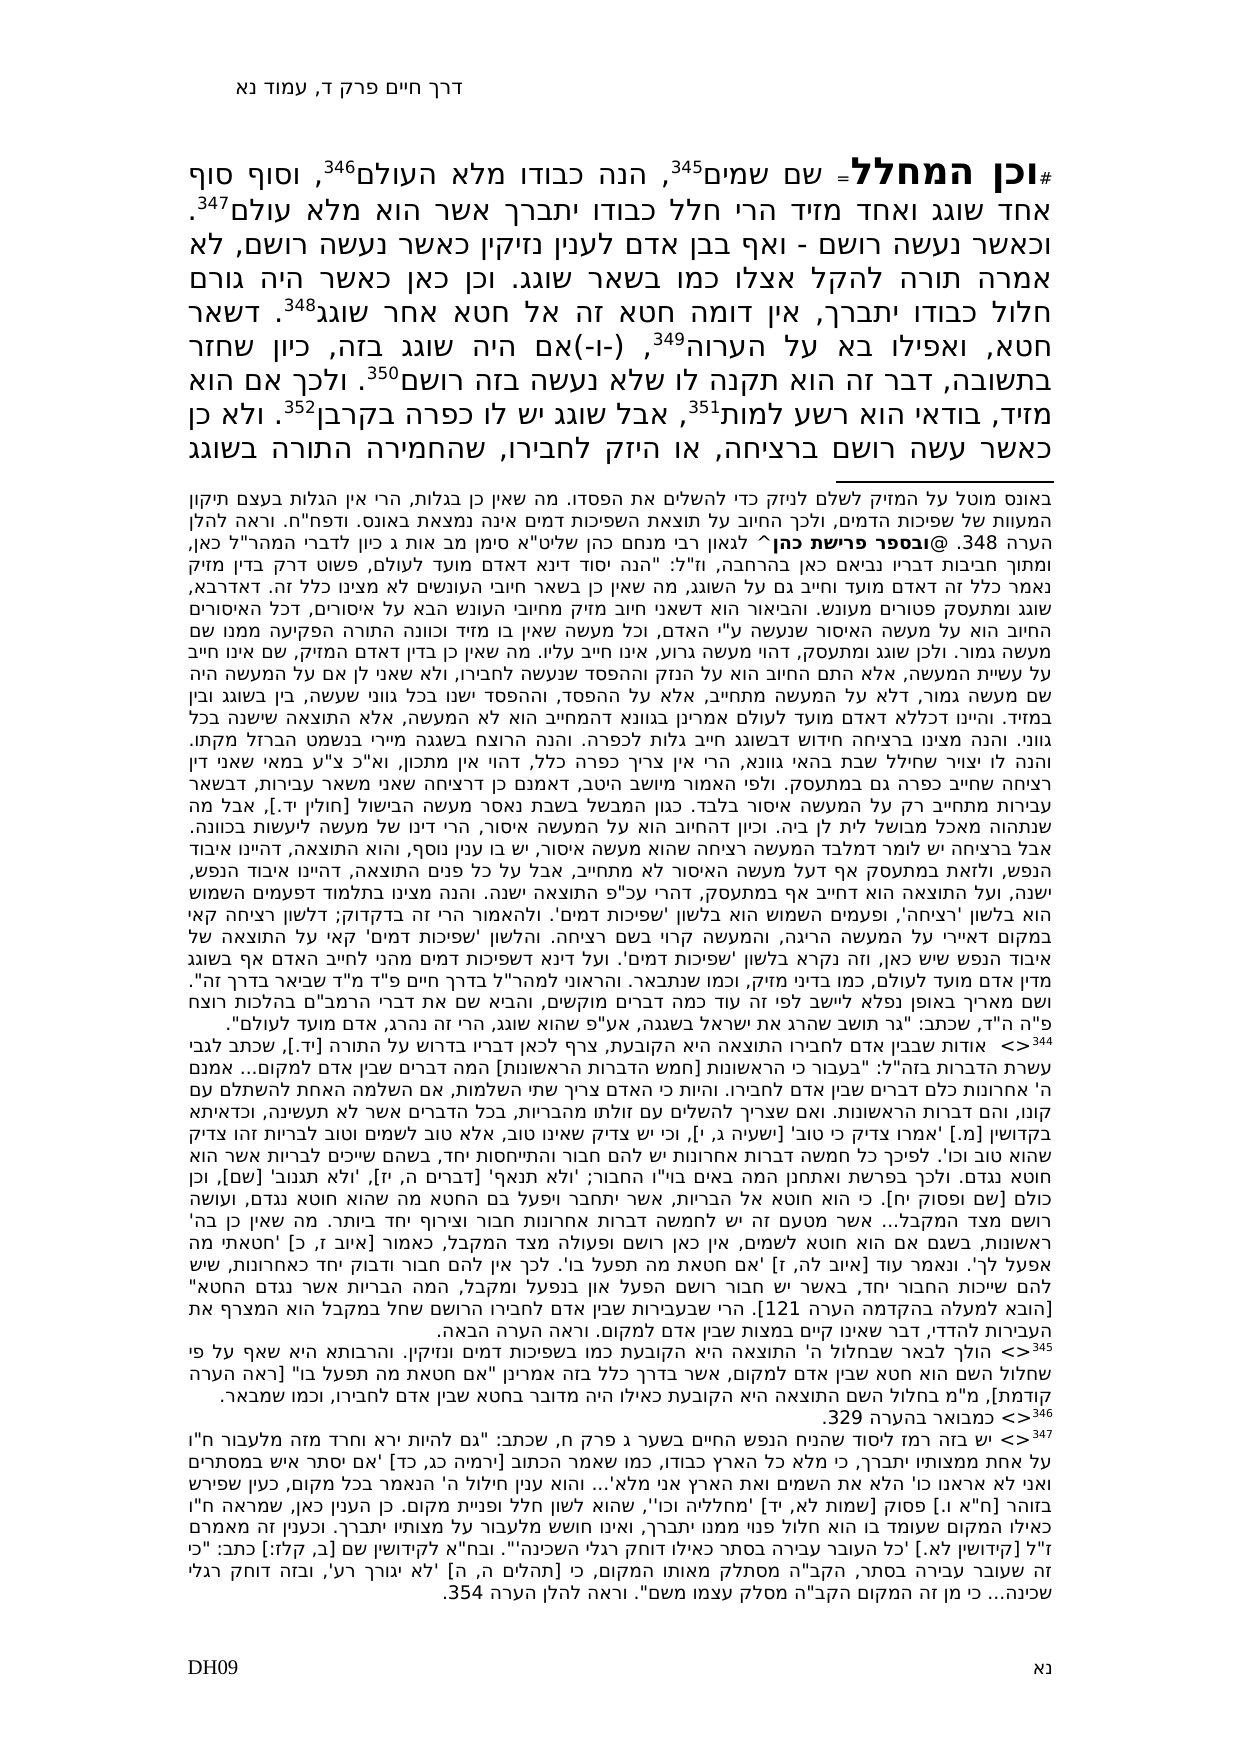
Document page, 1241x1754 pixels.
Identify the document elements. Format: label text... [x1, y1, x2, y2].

text #וכן המחלל= שם שמים, הנה כבודו מלא העולם, וסוף סוף אחד שוגג ואחד מזיד הרי חלל כבודו יתברך אשר הוא מלא עולם. וכאשר נעשה רושם - ואף בבן אדם לענין נזיקין כאשר נעשה רושם, לא אמרה תורה להקל אצלו כמו בשאר שוגג. וכן כאן כאשר היה גורם חלול כבודו יתברך, אין דומה חטא זה אל חטא אחר שוגג. דשאר חטא, ואפילו בא על הערוה, (-ו-)אם היה שוגג בזה, כיון שחזר בתשובה, דבר זה הוא תקנה לו שלא נעשה בזה רושם. ולכך אם הוא מזיד, בודאי הוא רשע למות, אבל שוגג יש לו כפרה בקרבן. ולא כן כאשר עשה רושם ברציחה, או היזק לחבירו, שהחמירה התורה בשוגג ביותר. וכן אצל חלול השם גם כן יש לו להחמיר בשוגג, דסוף סוף נעשה חלול ובטול הכבוד. [187, 150, 1053, 465]
